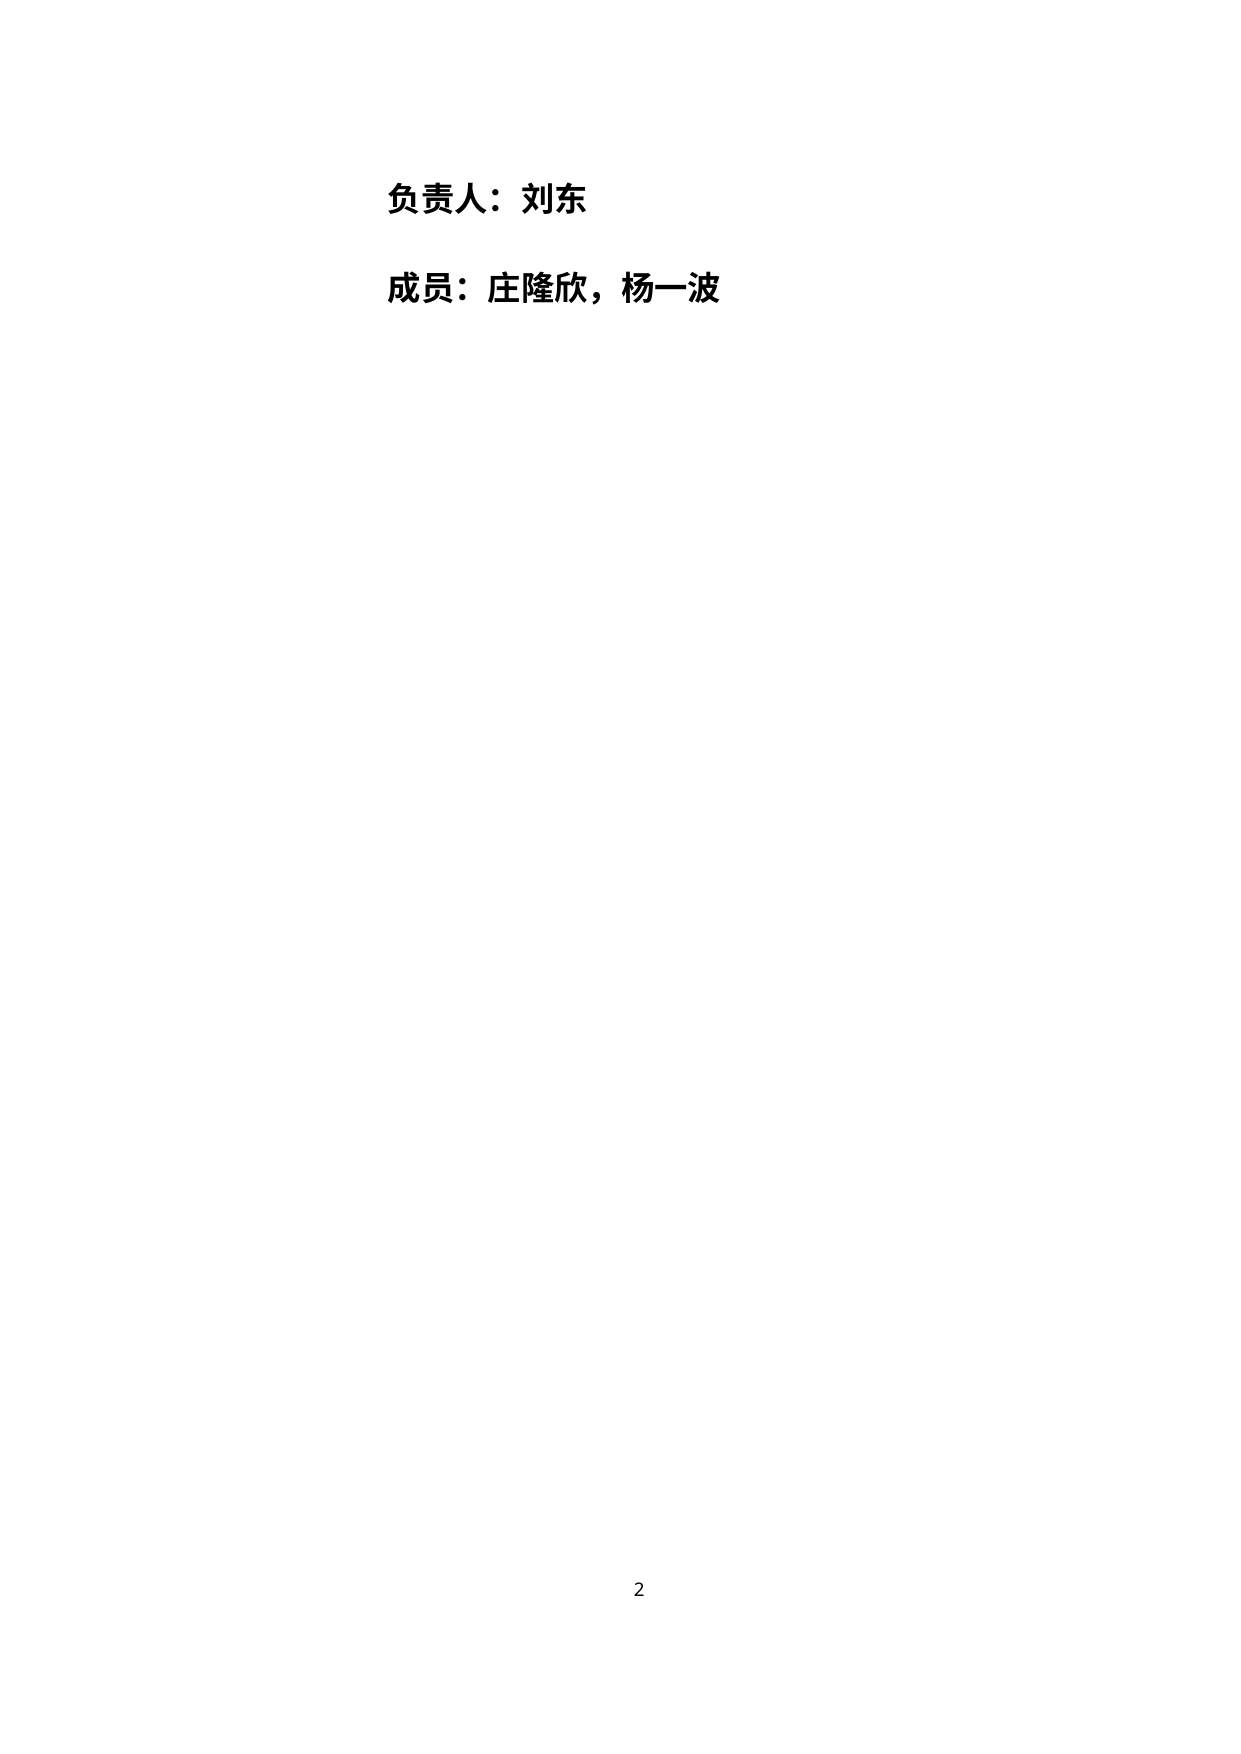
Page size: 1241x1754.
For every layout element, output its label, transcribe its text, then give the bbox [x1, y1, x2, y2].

text 负责人：刘东 [187, 164, 1053, 229]
text 成员：庄隆欣，杨一波 [187, 253, 1053, 318]
